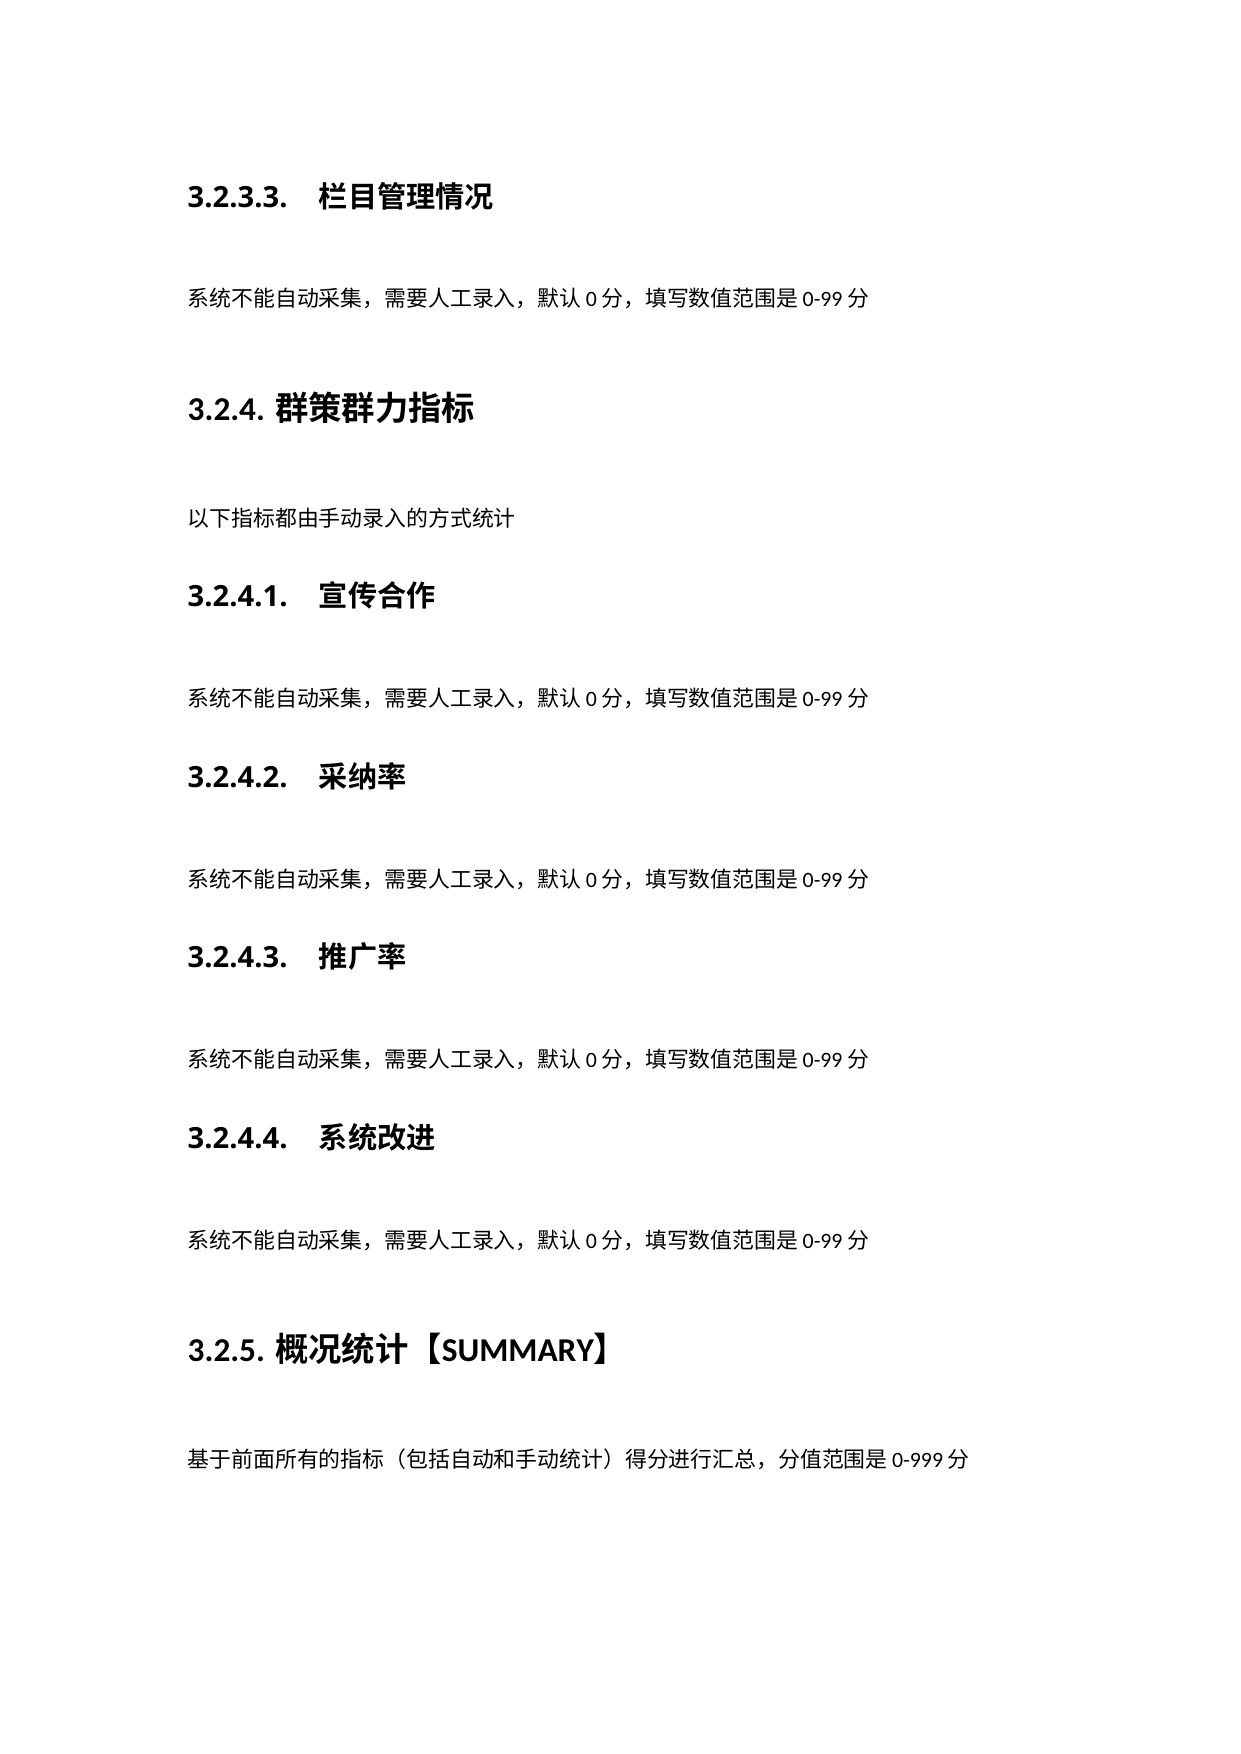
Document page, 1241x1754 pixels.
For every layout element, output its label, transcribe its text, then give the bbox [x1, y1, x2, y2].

subtitle 概况统计【SUMMARY】 [187, 1314, 1053, 1379]
text 系统不能自动采集，需要人工录入，默认0分，填写数值范围是0-99分 [187, 681, 1053, 713]
text 系统不能自动采集，需要人工录入，默认0分，填写数值范围是0-99分 [187, 861, 1053, 894]
text 以下指标都由手动录入的方式统计 [187, 500, 1053, 533]
text 系统不能自动采集，需要人工录入，默认0分，填写数值范围是0-99分 [187, 281, 1053, 313]
subtitle 宣传合作 [187, 562, 1053, 627]
subtitle 栏目管理情况 [187, 162, 1053, 227]
subtitle 推广率 [187, 923, 1053, 988]
text 系统不能自动采集，需要人工录入，默认0分，填写数值范围是0-99分 [187, 1222, 1053, 1255]
text 系统不能自动采集，需要人工录入，默认0分，填写数值范围是0-99分 [187, 1042, 1053, 1074]
subtitle 群策群力指标 [187, 373, 1053, 438]
subtitle 系统改进 [187, 1103, 1053, 1168]
subtitle 采纳率 [187, 742, 1053, 807]
text 基于前面所有的指标（包括自动和手动统计）得分进行汇总，分值范围是0-999分 [187, 1441, 1053, 1474]
